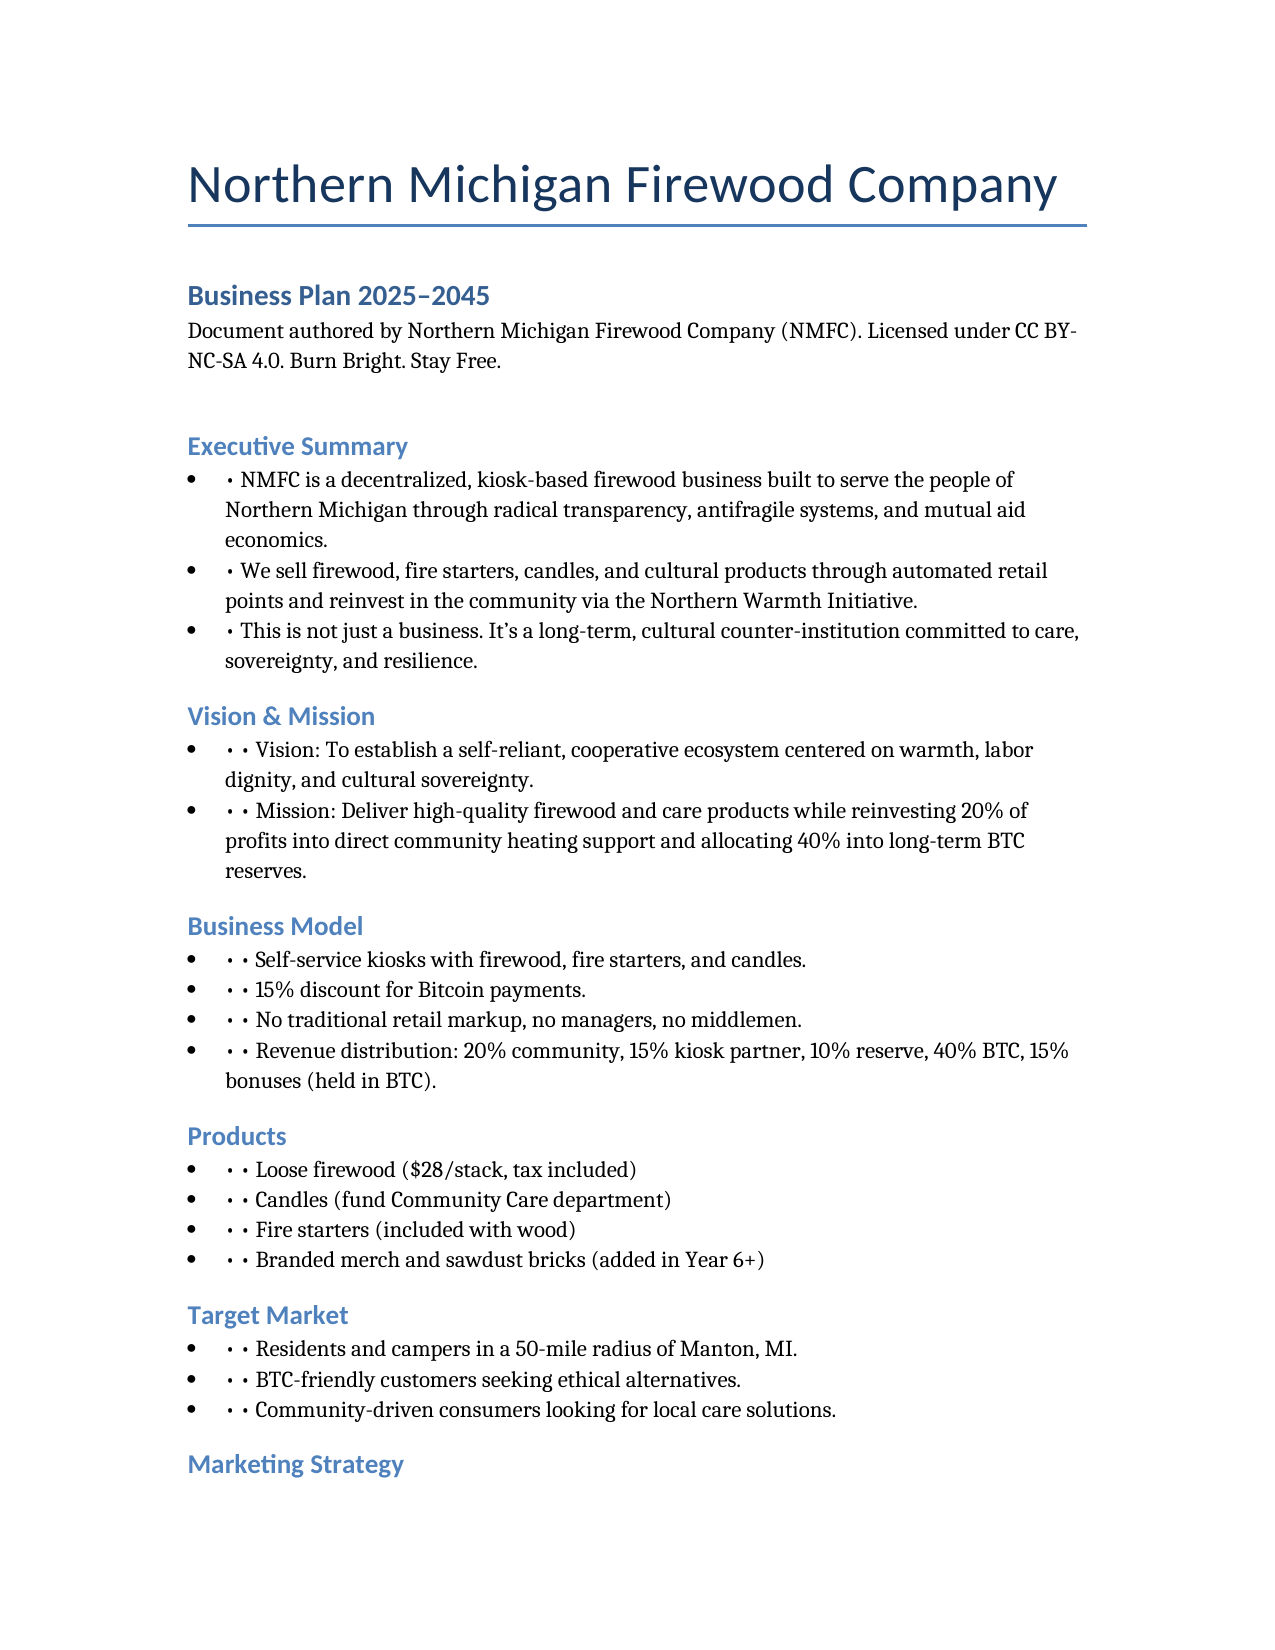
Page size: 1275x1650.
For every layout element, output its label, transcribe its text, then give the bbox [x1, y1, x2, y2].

subtitle Products [187, 1119, 1087, 1152]
list • • Candles (fund Community Care department) [187, 1187, 1087, 1213]
subtitle Marketing Strategy [187, 1448, 1087, 1481]
list • • Fire starters (included with wood) [187, 1217, 1087, 1243]
subtitle Business Plan 2025–2045 [187, 277, 1087, 312]
list • • BTC-friendly customers seeking ethical alternatives. [187, 1366, 1087, 1393]
list • NMFC is a decentralized, kiosk-based firewood business built to serve the people of Northern Michigan through radical transparency, antifragile systems, and mutual aid economics. [187, 467, 1087, 554]
subtitle Business Model [187, 909, 1087, 942]
list • • 15% discount for Bitcoin payments. [187, 977, 1087, 1003]
list • • Community-driven consumers looking for local care solutions. [187, 1397, 1087, 1423]
text Document authored by Northern Michigan Firewood Company (NMFC). Licensed under CC BY-NC-SA 4.0. Burn Bright. Stay Free. [187, 317, 1087, 404]
subtitle Executive Summary [187, 429, 1087, 462]
subtitle Target Market [187, 1298, 1087, 1331]
list • • Revenue distribution: 20% community, 15% kiosk partner, 10% reserve, 40% BTC, 15% bonuses (held in BTC). [187, 1037, 1087, 1094]
list • • Vision: To establish a self-reliant, cooperative ecosystem centered on warmth, labor dignity, and cultural sovereignty. [187, 737, 1087, 794]
list • • Loose firewood ($28/stack, tax included) [187, 1157, 1087, 1183]
subtitle Vision & Mission [187, 699, 1087, 732]
list • • Residents and campers in a 50-mile radius of Manton, MI. [187, 1336, 1087, 1363]
list • • Mission: Deliver high-quality firewood and care products while reinvesting 20% of profits into direct community heating support and allocating 40% into long-term BTC reserves. [187, 797, 1087, 884]
list • We sell firewood, fire starters, candles, and cultural products through automated retail points and reinvest in the community via the Northern Warmth Initiative. [187, 557, 1087, 614]
list • • Branded merch and sawdust bricks (added in Year 6+) [187, 1247, 1087, 1274]
list • • Self-service kiosks with firewood, fire starters, and candles. [187, 947, 1087, 973]
list • • No traditional retail markup, no managers, no middlemen. [187, 1007, 1087, 1034]
list • This is not just a business. It’s a long-term, cultural counter-institution committed to care, sovereignty, and resilience. [187, 618, 1087, 674]
title Northern Michigan Firewood Company [187, 150, 1087, 227]
